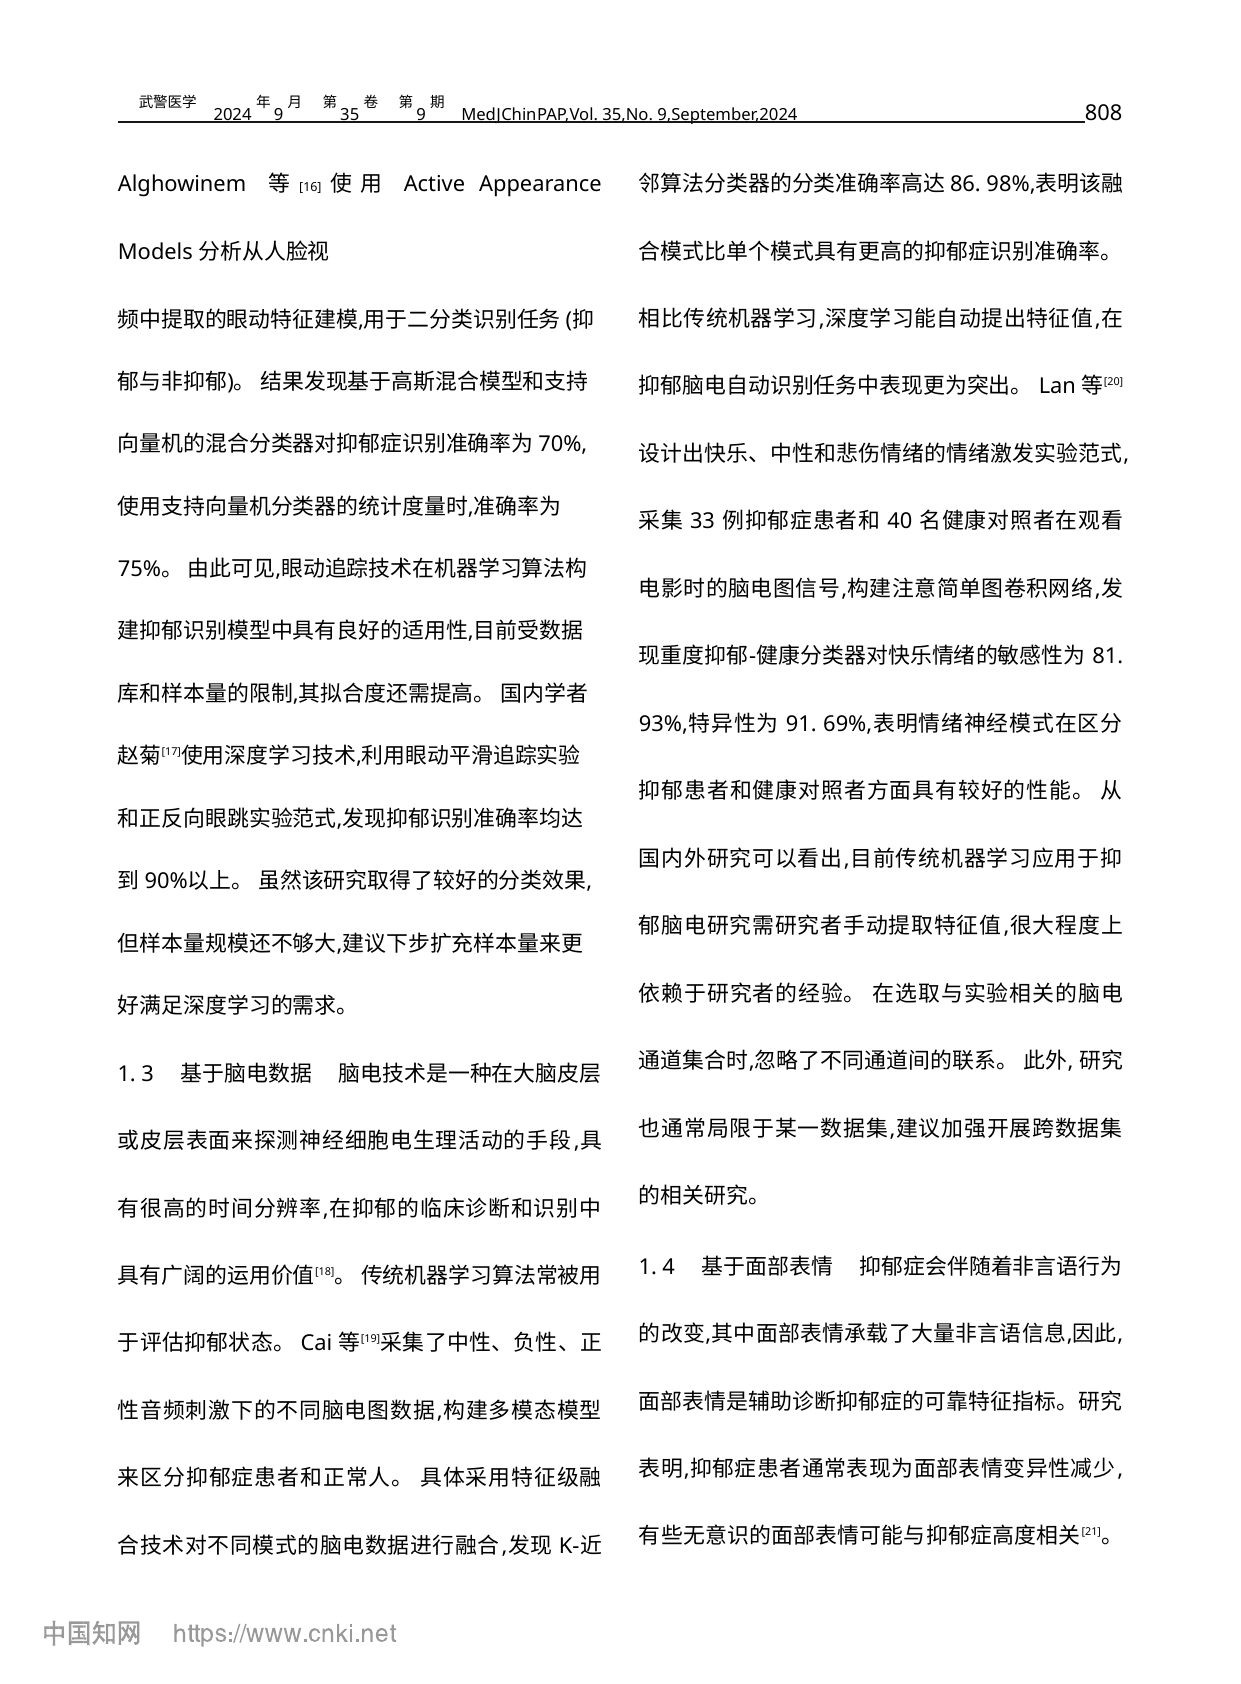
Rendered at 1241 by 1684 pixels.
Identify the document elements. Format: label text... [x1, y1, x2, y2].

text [638, 1249, 1123, 1550]
text 1. 3 基于脑电数据 脑电技术是一种在大脑皮层或皮层表面来探测神经细胞电生理活动的手段,具有很高的时间分辨率,在抑郁的临床诊断和识别中具有广阔的运用价值[18]。 传统机器学习算法常被用于评估抑郁状态。 Cai 等[19]采集了中性、负性、正性音频刺激下的不同脑电图数据,构建多模态模型来区分抑郁症患者和正常人。 具体采用特征级融合技术对不同模式的脑电数据进行融合,发现 K-近邻算法分类器的分类准确率高达 86. 98%,表明该融合模式比单个模式具有更高的抑郁症识别准确率。相比传统机器学习,深度学习能自动提出特征值,在抑郁脑电自动识别任务中表现更为突出。 Lan 等[20]设计出快乐、中性和悲伤情绪的情绪激发实验范式,采集 33 例抑郁症患者和 40 名健康对照者在观看电影时的脑电图信号,构建注意简单图卷积网络,发现重度抑郁-健康分类器对快乐情绪的敏感性为 81. 93%,特异性为 91. 69%,表明情绪神经模式在区分抑郁患者和健康对照者方面具有较好的性能。 从国内外研究可以看出,目前传统机器学习应用于抑郁脑电研究需研究者手动提取特征值,很大程度上依赖于研究者的经验。 在选取与实验相关的脑电通道集合时,忽略了不同通道间的联系。 此外, 研究也通常局限于某一数据集,建议加强开展跨数据集的相关研究。 [638, 166, 1123, 1210]
text 频中提取的眼动特征建模,用于二分类识别任务 (抑郁与非抑郁)。 结果发现基于高斯混合模型和支持向量机的混合分类器对抑郁症识别准确率为 70%,使用支持向量机分类器的统计度量时,准确率为 75%。 由此可见,眼动追踪技术在机器学习算法构建抑郁识别模型中具有良好的适用性,目前受数据库和样本量的限制,其拟合度还需提高。 国内学者赵菊[17]使用深度学习技术,利用眼动平滑追踪实验和正反向眼跳实验范式,发现抑郁识别准确率均达到 90%以上。 虽然该研究取得了较好的分类效果,但样本量规模还不够大,建议下步扩充样本量来更好满足深度学习的需求。 [117, 302, 601, 1019]
text 1. 3 基于脑电数据 脑电技术是一种在大脑皮层或皮层表面来探测神经细胞电生理活动的手段,具有很高的时间分辨率,在抑郁的临床诊断和识别中具有广阔的运用价值[18]。 传统机器学习算法常被用于评估抑郁状态。 Cai 等[19]采集了中性、负性、正性音频刺激下的不同脑电图数据,构建多模态模型来区分抑郁症患者和正常人。 具体采用特征级融合技术对不同模式的脑电数据进行融合,发现 K-近邻算法分类器的分类准确率高达 86. 98%,表明该融合模式比单个模式具有更高的抑郁症识别准确率。相比传统机器学习,深度学习能自动提出特征值,在抑郁脑电自动识别任务中表现更为突出。 Lan 等[20]设计出快乐、中性和悲伤情绪的情绪激发实验范式,采集 33 例抑郁症患者和 40 名健康对照者在观看电影时的脑电图信号,构建注意简单图卷积网络,发现重度抑郁-健康分类器对快乐情绪的敏感性为 81. 93%,特异性为 91. 69%,表明情绪神经模式在区分抑郁患者和健康对照者方面具有较好的性能。 从国内外研究可以看出,目前传统机器学习应用于抑郁脑电研究需研究者手动提取特征值,很大程度上依赖于研究者的经验。 在选取与实验相关的脑电通道集合时,忽略了不同通道间的联系。 此外, 研究也通常局限于某一数据集,建议加强开展跨数据集的相关研究。 [117, 1056, 602, 1559]
